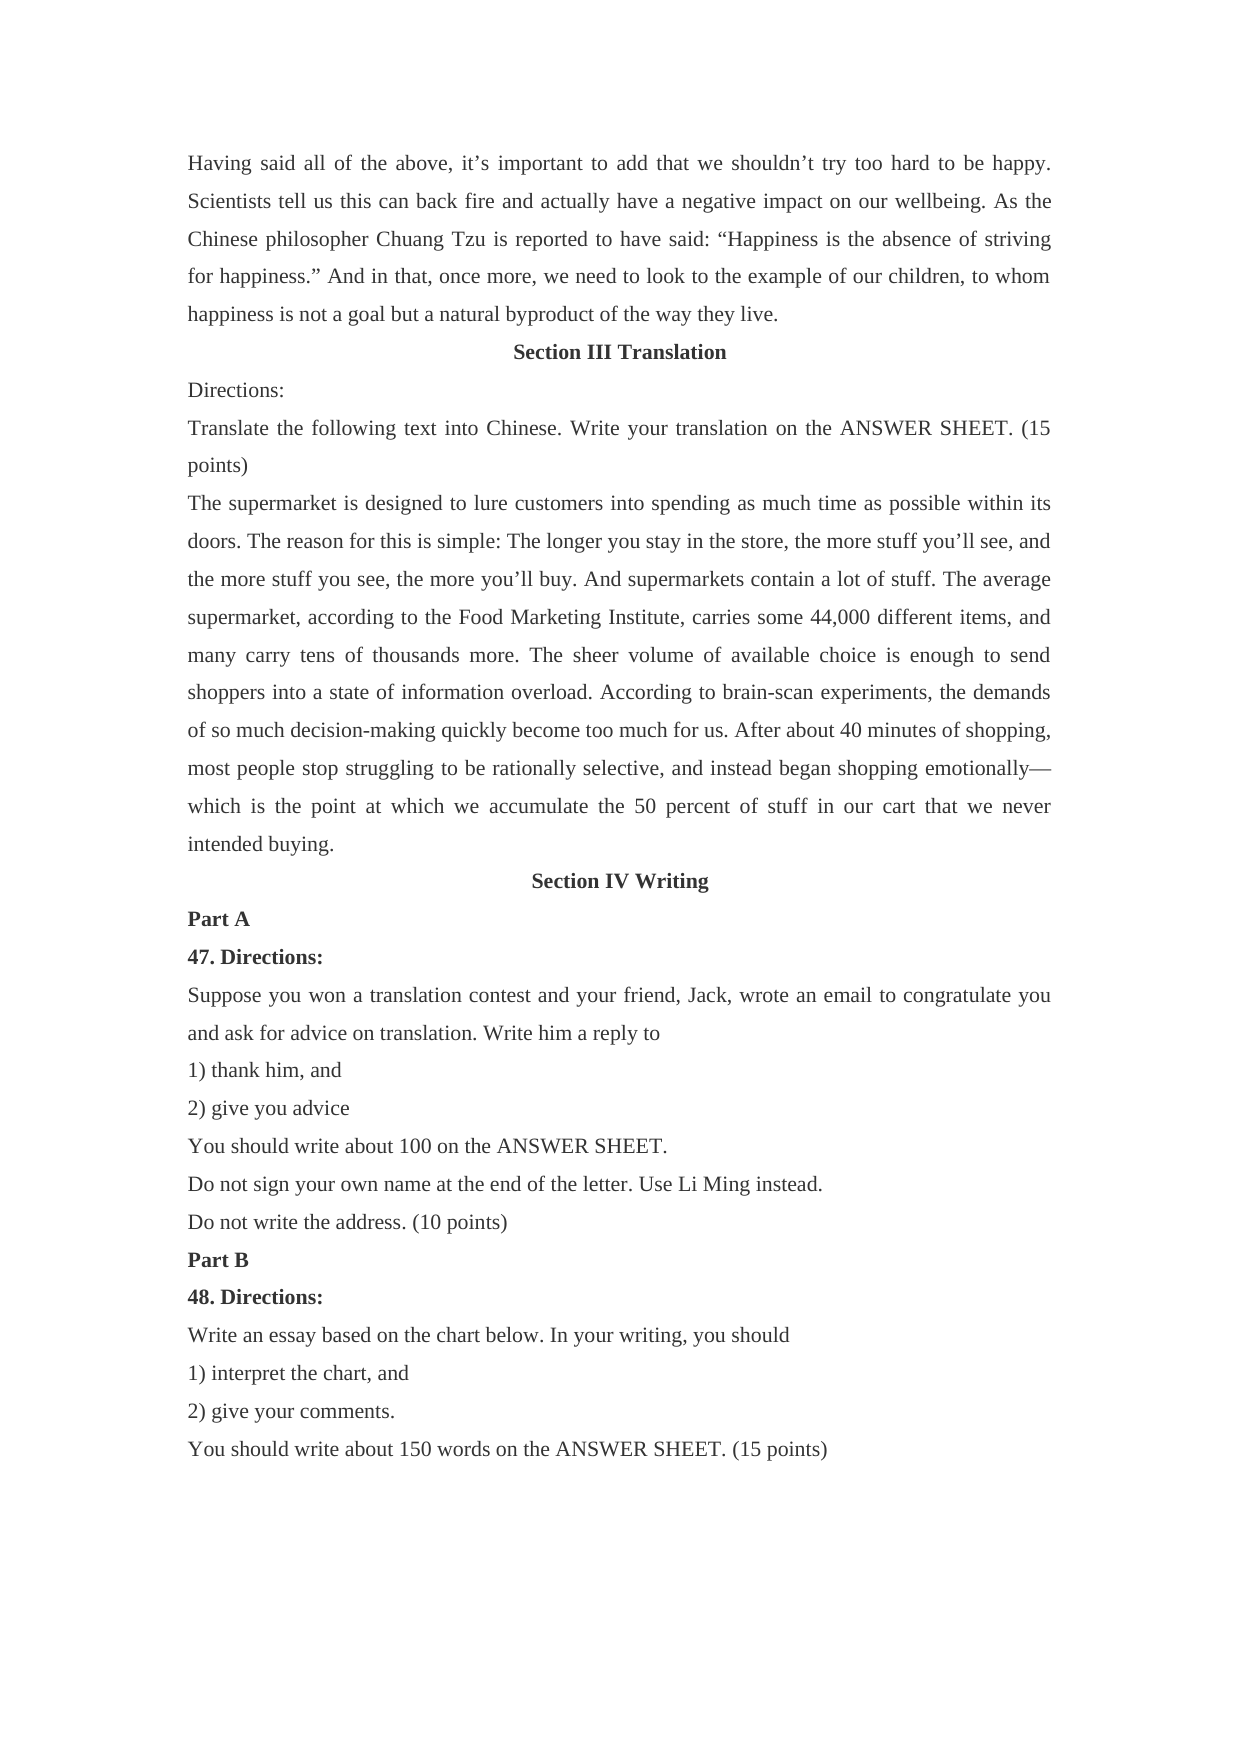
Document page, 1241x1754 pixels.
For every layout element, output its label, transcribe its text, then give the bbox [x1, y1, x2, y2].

text Directions: [187, 377, 1053, 402]
text 1) thank him, and [187, 1057, 1053, 1083]
text 47. Directions: [187, 944, 1053, 969]
text The supermarket is designed to lure customers into spending as much time as possible within its doors. The reason for this is simple: The longer you stay in the store, the more stuff you’ll see, and the more stuff you see, the more you’ll buy. And supermarkets contain a lot of stuff. The average supermarket, according to the Food Marketing Institute, carries some 44,000 different items, and many carry tens of thousands more. The sheer volume of available choice is enough to send shoppers into a state of information overload. According to brain-scan experiments, the demands of so much decision-making quickly become too much for us. After about 40 minutes of shopping, most people stop struggling to be rationally selective, and instead began shopping emotionally—which is the point at which we accumulate the 50 percent of stuff in our cart that we never intended buying. [187, 490, 1053, 856]
text Translate the following text into Chinese. Write your translation on the ANSWER SHEET. (15 points) [187, 415, 1053, 478]
text 2) give you advice [187, 1095, 1053, 1121]
text Part B [187, 1247, 1053, 1272]
text You should write about 150 words on the ANSWER SHEET. (15 points) [187, 1436, 1053, 1461]
text 48. Directions: [187, 1284, 1053, 1309]
text Part A [187, 906, 1053, 931]
text 1) interpret the chart, and [187, 1360, 1053, 1385]
text You should write about 100 on the ANSWER SHEET. [187, 1133, 1053, 1158]
text Having said all of the above, it’s important to add that we shouldn’t try too hard to be happy. Scientists tell us this can back fire and actually have a negative impact on our wellbeing. As the Chinese philosopher Chuang Tzu is reported to have said: “Happiness is the absence of striving for happiness.” And in that, once more, we need to look to the example of our children, to whom happiness is not a goal but a natural byproduct of the way they live. [187, 150, 1053, 326]
text 2) give your comments. [187, 1398, 1053, 1423]
text Do not sign your own name at the end of the letter. Use Li Ming instead. [187, 1171, 1053, 1196]
text Section III Translation [187, 339, 1053, 364]
text Suppose you won a translation contest and your friend, Jack, wrote an email to congratulate you and ask for advice on translation. Write him a reply to [187, 982, 1053, 1045]
text Do not write the address. (10 points) [187, 1209, 1053, 1234]
text Write an essay based on the chart below. In your writing, you should [187, 1322, 1053, 1347]
text Section IV Writing [187, 868, 1053, 894]
